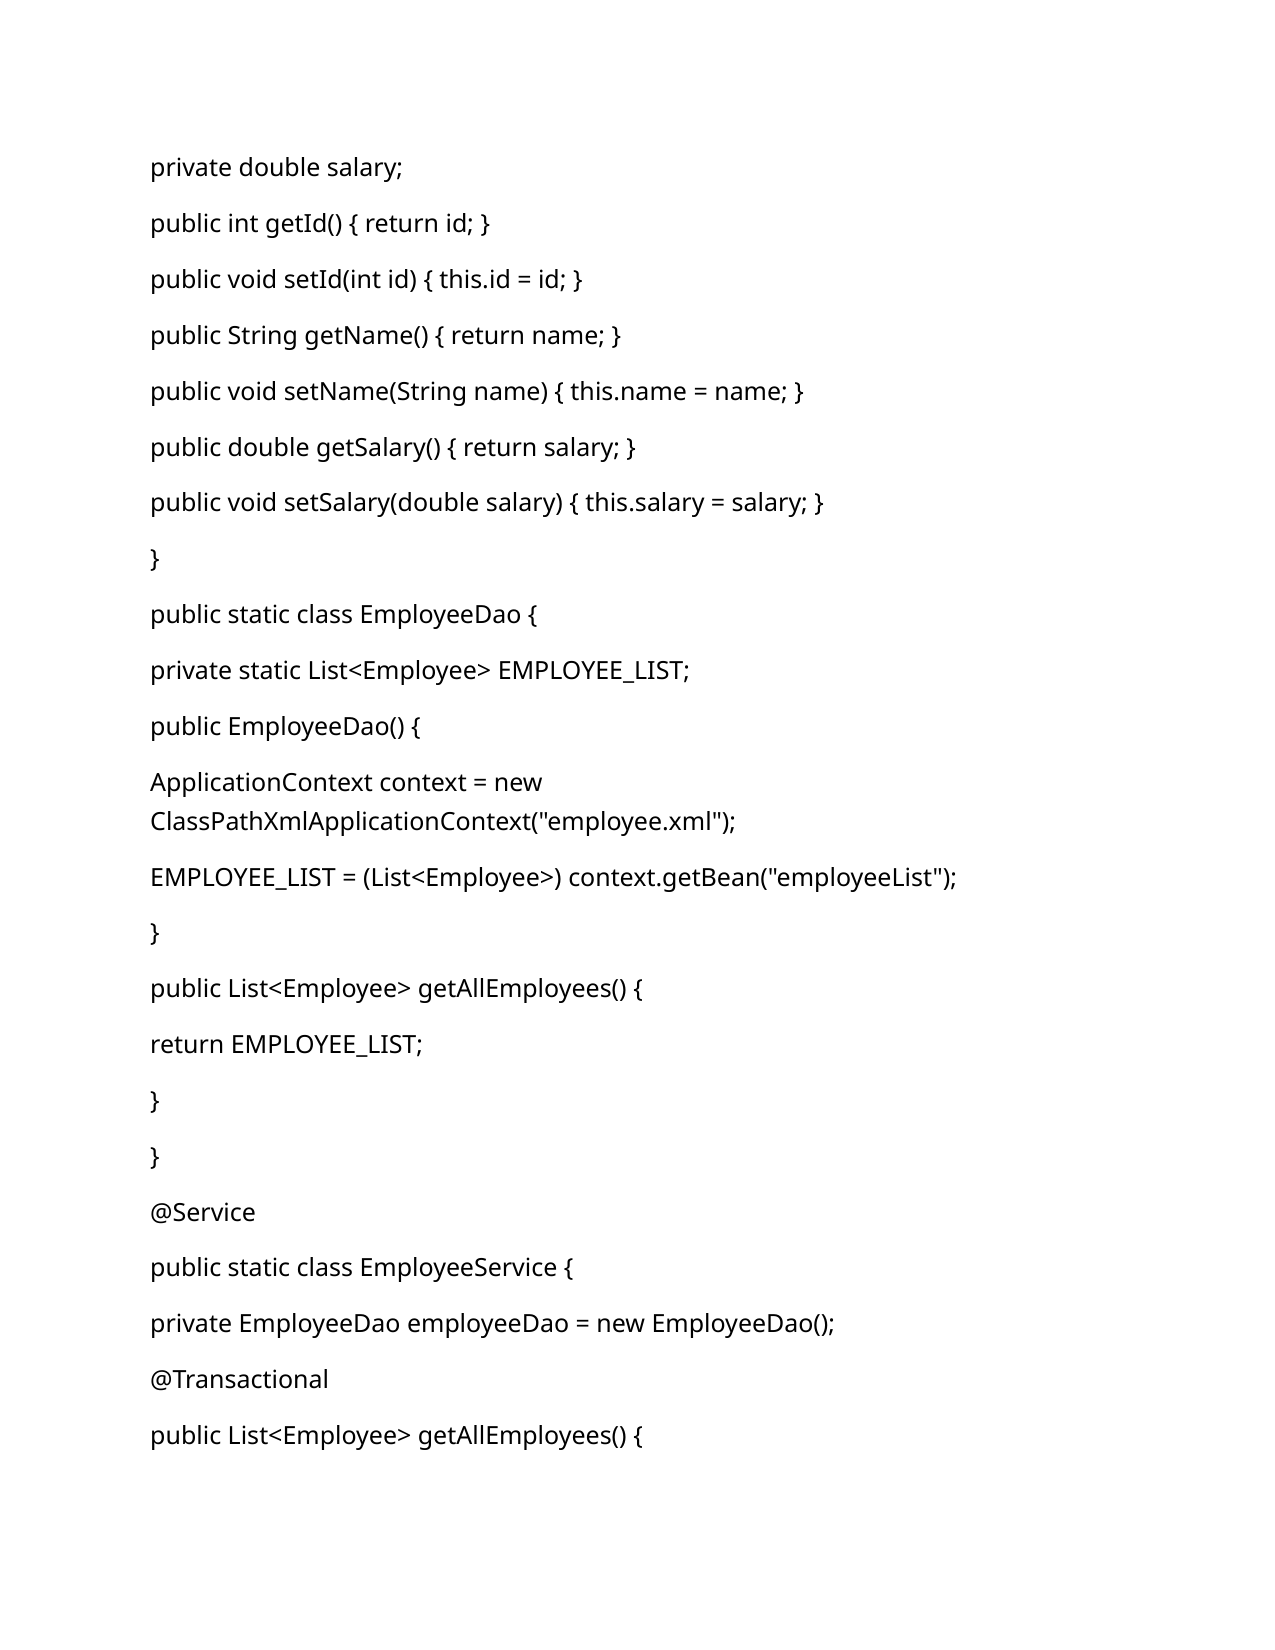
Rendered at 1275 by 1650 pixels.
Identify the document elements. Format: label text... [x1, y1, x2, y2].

text public double getSalary() { return salary; } [150, 429, 1125, 463]
text @Service [150, 1194, 1125, 1228]
text public void setId(int id) { this.id = id; } [150, 262, 1125, 296]
text } [150, 541, 1125, 575]
text @Transactional [150, 1362, 1125, 1396]
text public EmployeeDao() { [150, 708, 1125, 742]
text public void setSalary(double salary) { this.salary = salary; } [150, 485, 1125, 519]
text EMPLOYEE_LIST = (List<Employee>) context.getBean("employeeList"); [150, 859, 1125, 893]
text public int getId() { return id; } [150, 206, 1125, 240]
text private static List<Employee> EMPLOYEE_LIST; [150, 652, 1125, 687]
text } [150, 1082, 1125, 1117]
text public List<Employee> getAllEmployees() { [150, 1417, 1125, 1452]
text } [150, 915, 1125, 949]
text public List<Employee> getAllEmployees() { [150, 971, 1125, 1005]
text public static class EmployeeService { [150, 1250, 1125, 1284]
text private EmployeeDao employeeDao = new EmployeeDao(); [150, 1306, 1125, 1340]
text ApplicationContext context = new ClassPathXmlApplicationContext("employee.xml"); [150, 764, 1125, 837]
text public String getName() { return name; } [150, 317, 1125, 352]
text public void setName(String name) { this.name = name; } [150, 373, 1125, 407]
text private double salary; [150, 150, 1125, 184]
text public static class EmployeeDao { [150, 597, 1125, 631]
text return EMPLOYEE_LIST; [150, 1027, 1125, 1061]
text } [150, 1138, 1125, 1172]
